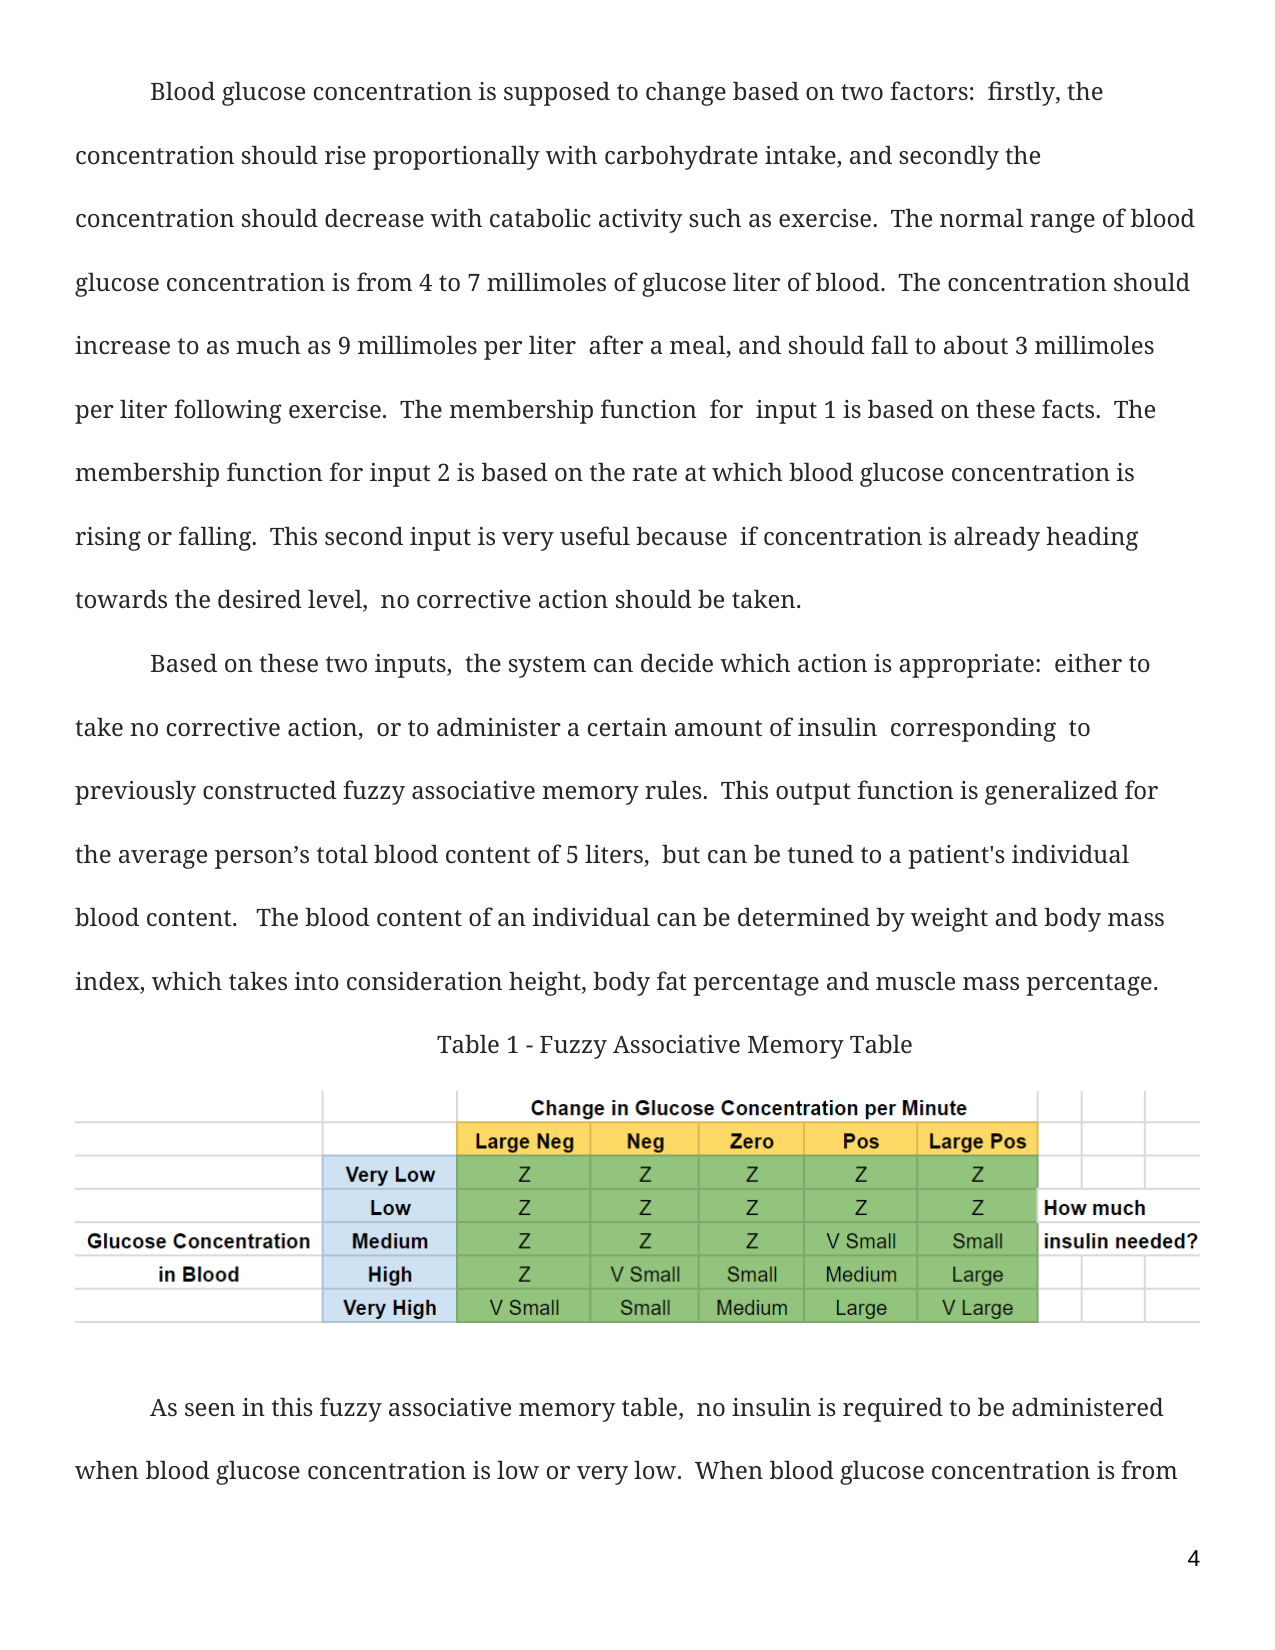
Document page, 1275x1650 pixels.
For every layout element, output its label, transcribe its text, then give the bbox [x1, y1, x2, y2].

text Table 1 - Fuzzy Associative Memory Table [75, 1028, 1200, 1061]
text Blood glucose concentration is supposed to change based on two factors: firstly, the concentration should rise proportionally with carbohydrate intake, and secondly the concentration should decrease with catabolic activity such as exercise. The normal range of blood glucose concentration is from 4 to 7 millimoles of glucose liter of blood. The concentration should increase to as much as 9 millimoles per liter after a meal, and should fall to about 3 millimoles per liter following exercise. The membership function for input 1 is based on these facts. The membership function for input 2 is based on the rate at which blood glucose concentration is rising or falling. This second input is very useful because if concentration is already heading towards the desired level, no corrective action should be taken. [75, 75, 1200, 616]
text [75, 1390, 1200, 1486]
picture [75, 1091, 1200, 1323]
text Based on these two inputs, the system can decide which action is appropriate: either to take no corrective action, or to administer a certain amount of insulin corresponding to previously constructed fuzzy associative memory rules. This output function is generalized for the average person’s total blood content of 5 liters, but can be tuned to a patient's individual blood content. The blood content of an individual can be determined by weight and body mass index, which takes into consideration height, body fat percentage and muscle mass percentage. [75, 647, 1200, 997]
